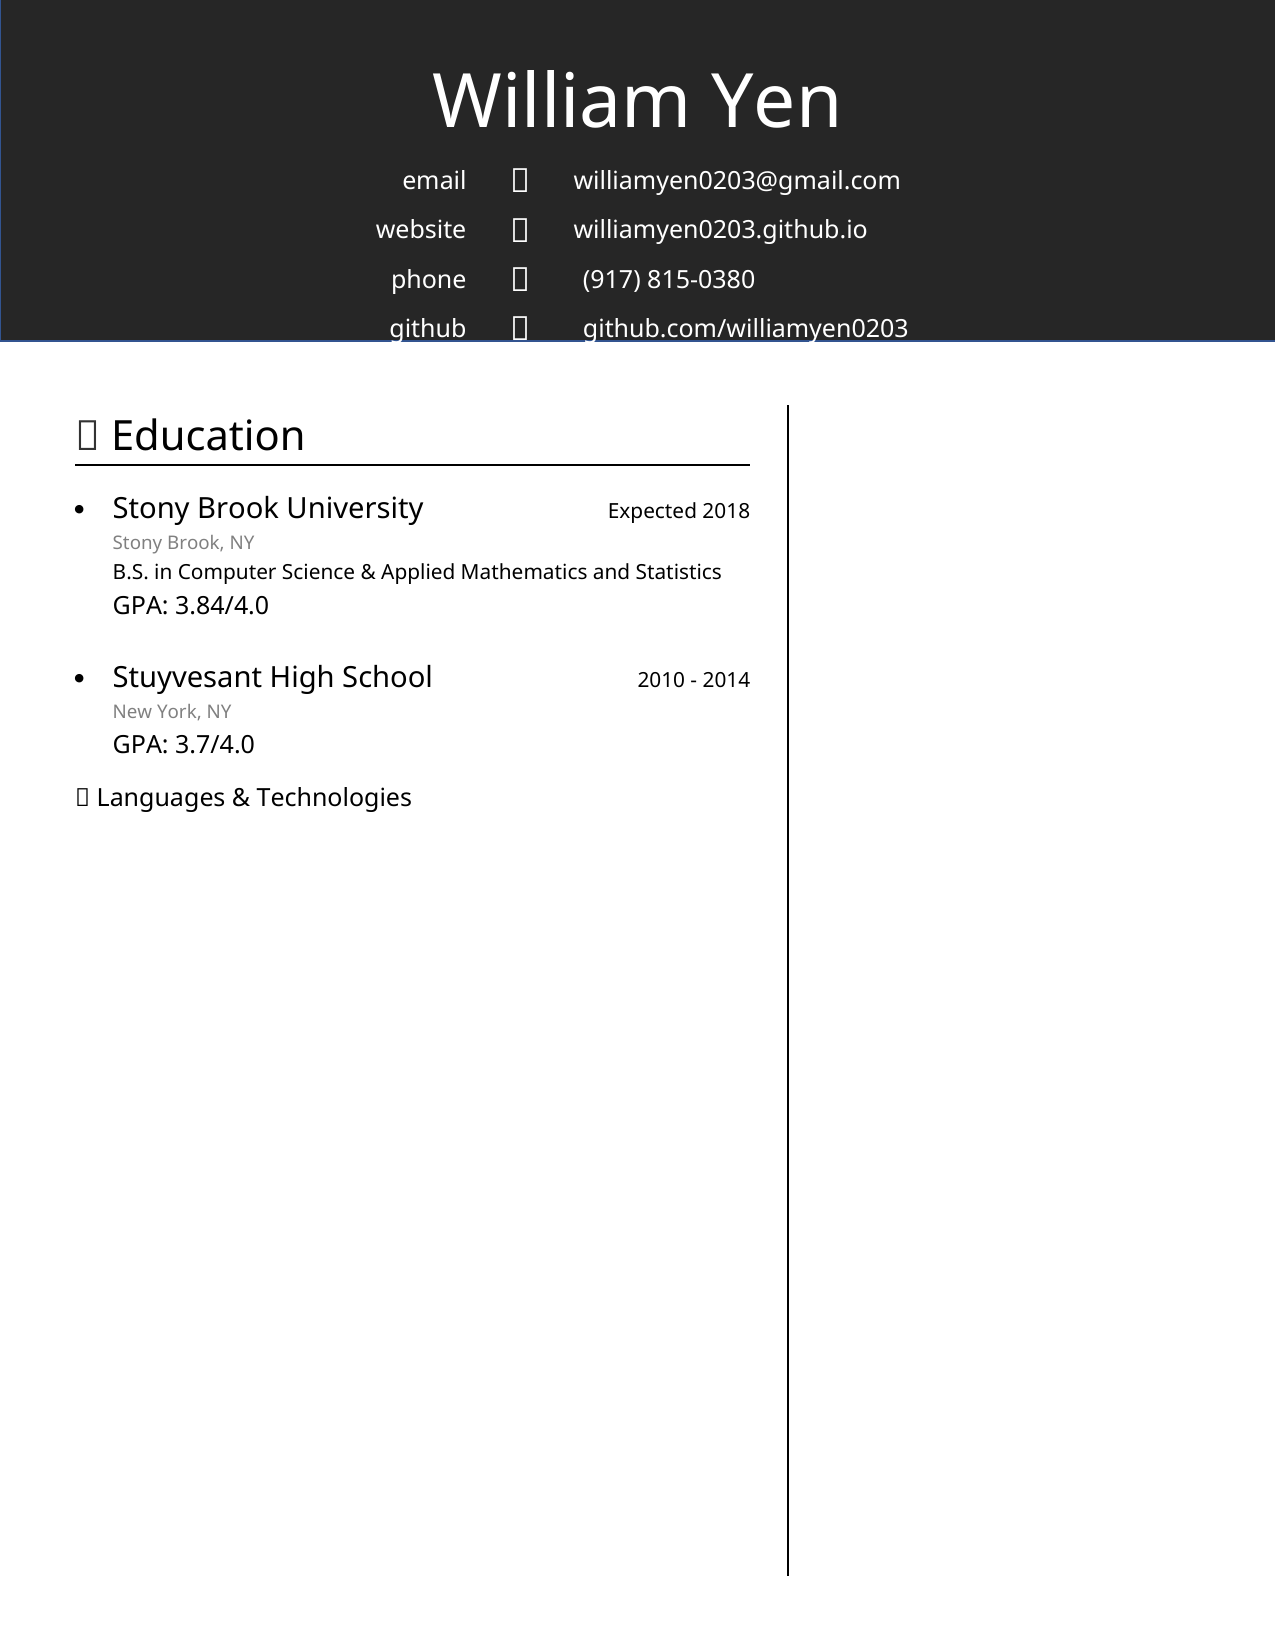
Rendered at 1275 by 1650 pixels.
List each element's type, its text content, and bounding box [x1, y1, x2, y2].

table_header email [75, 157, 477, 206]
table_cell github [75, 305, 477, 354]
list Stony Brook, NY [112, 530, 750, 555]
list GPA: 3.84/4.0 [112, 588, 750, 622]
list New York, NY [112, 699, 750, 724]
table_cell williamyen0203.github.io [562, 206, 1199, 256]
table_cell website [75, 206, 477, 256]
list Stony Brook University Expected 2018 [75, 487, 750, 527]
list B.S. in Computer Science & Applied Mathematics and Statistics [112, 557, 750, 586]
text  Education [75, 405, 750, 464]
table_cell (917) 815-0380 [562, 256, 1199, 305]
table_header williamyen0203@gmail.com [562, 157, 1199, 206]
table_cell  [478, 305, 562, 354]
table_header  [478, 157, 562, 206]
list GPA: 3.7/4.0 [112, 726, 750, 760]
table_cell github.com/williamyen0203 [562, 305, 1199, 354]
table_cell phone [75, 256, 477, 305]
table_cell  [478, 206, 562, 256]
table_cell  [478, 256, 562, 305]
text  Languages & Technologies [75, 780, 787, 814]
list Stuyvesant High School 2010 - 2014 [75, 656, 750, 696]
text William Yen [75, 47, 1200, 149]
